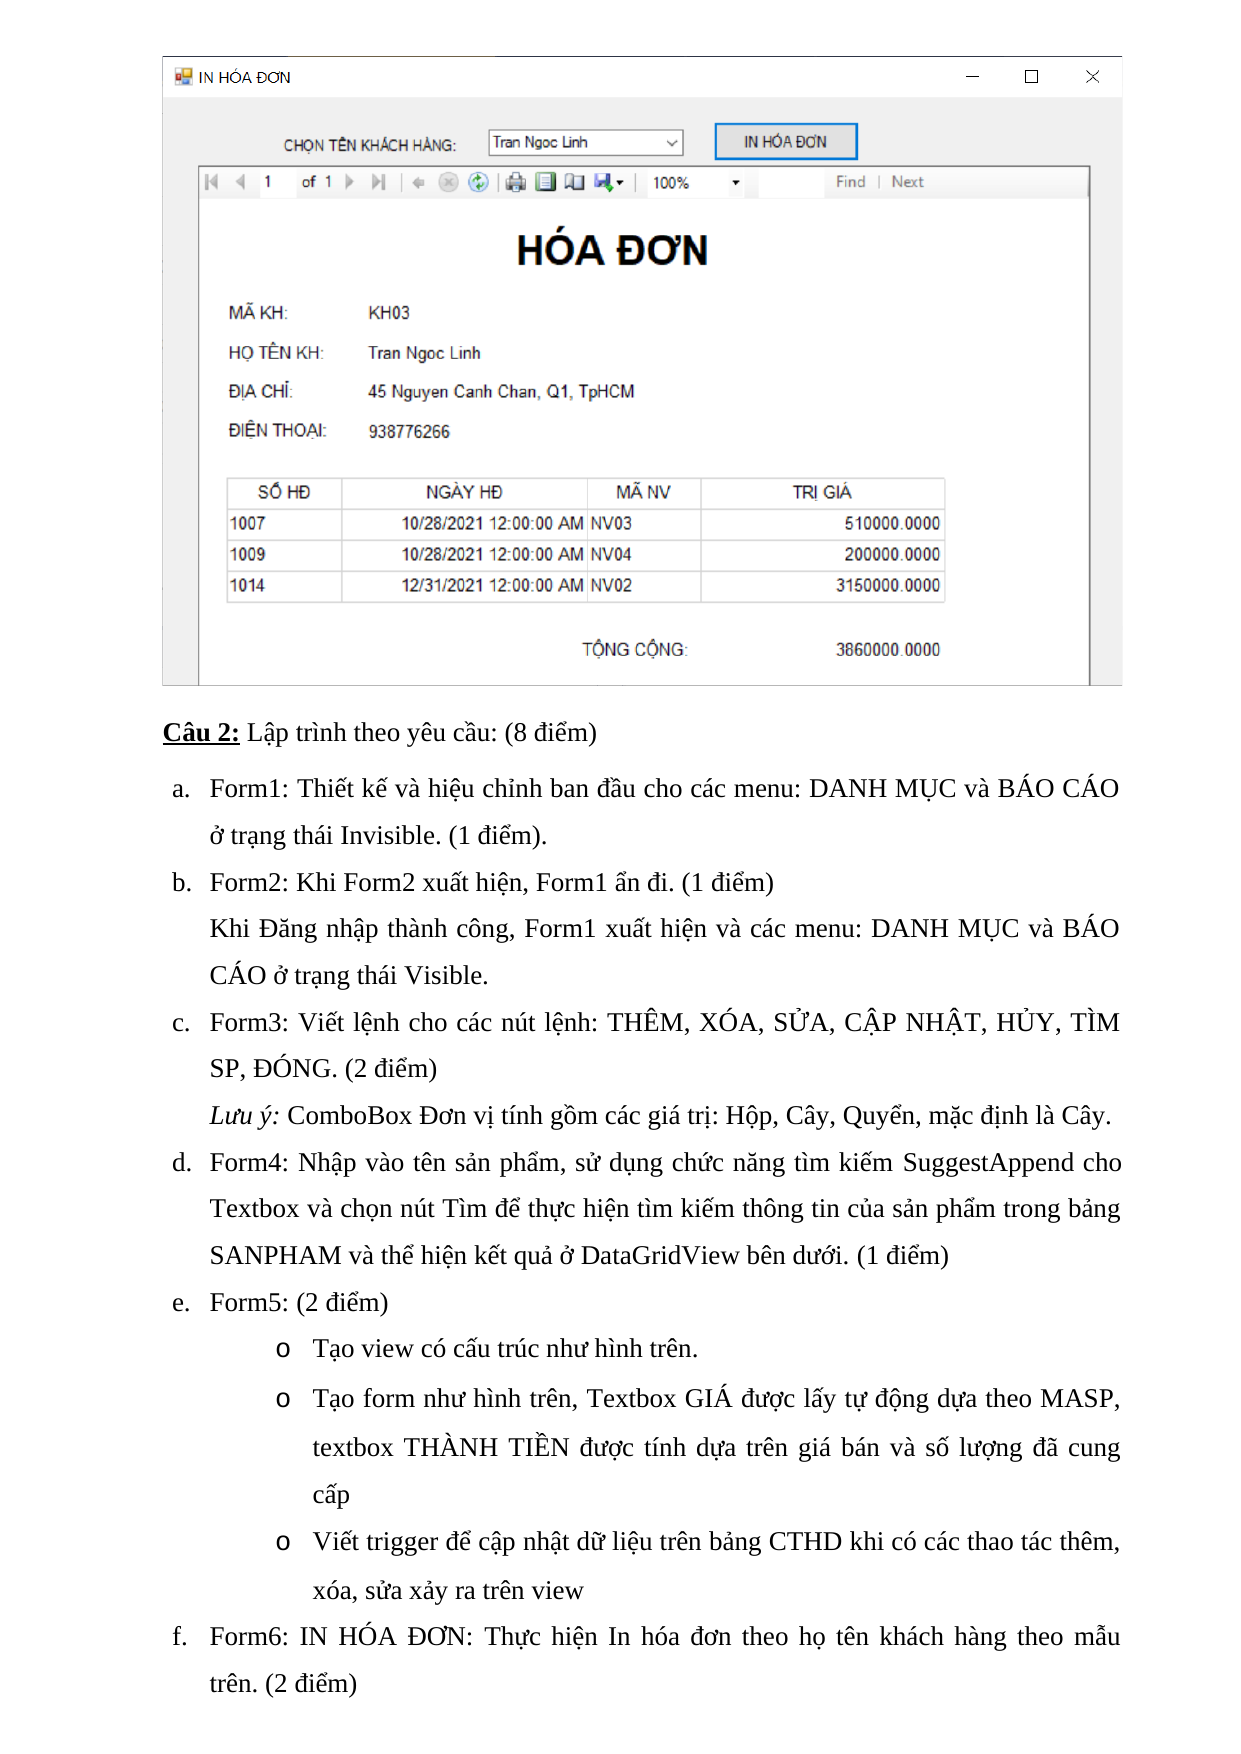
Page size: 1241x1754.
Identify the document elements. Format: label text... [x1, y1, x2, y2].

list Form5: (2 điểm) [172, 1286, 1122, 1317]
list Form3: Viết lệnh cho các nút lệnh: THÊM, XÓA, SỬA, CẬP NHẬT, HỦY, TÌM SP, ĐÓNG. (2 điểm) [172, 1006, 1122, 1084]
list Tạo view có cấu trúc như hình trên. [275, 1332, 1122, 1366]
list Form2: Khi Form2 xuất hiện, Form1 ẩn đi. (1 điểm) [172, 866, 1122, 897]
list Form1: Thiết kế và hiệu chỉnh ban đầu cho các menu: DANH MỤC và BÁO CÁO ở trạng thái Invisible. (1 điểm). [172, 772, 1122, 850]
list Tạo form như hình trên, Textbox GIÁ được lấy tự động dựa theo MASP, textbox THÀNH TIỀN được tính dựa trên giá bán và số lượng đã cung cấp [275, 1383, 1122, 1509]
list Khi Đăng nhập thành công, Form1 xuất hiện và các menu: DANH MỤC và BÁO CÁO ở trạng thái Visible. [209, 912, 1122, 990]
list Lưu ý: ComboBox Đơn vị tính gồm các giá trị: Hộp, Cây, Quyển, mặc định là Cây. [209, 1099, 1122, 1130]
list Viết trigger để cập nhật dữ liệu trên bảng CTHD khi có các thao tác thêm, xóa, sửa xảy ra trên view [275, 1525, 1122, 1605]
list Form4: Nhập vào tên sản phẩm, sử dụng chức năng tìm kiếm SuggestAppend cho Textbox và chọn nút Tìm để thực hiện tìm kiếm thông tin của sản phẩm trong bảng SANPHAM và thể hiện kết quả ở DataGridView bên dưới. (1 điểm) [172, 1146, 1122, 1270]
list Form6: IN HÓA ĐƠN: Thực hiện In hóa đơn theo họ tên khách hàng theo mẫu trên. (2 điểm) [172, 1621, 1122, 1698]
picture [162, 56, 1123, 686]
text Câu 2: Lập trình theo yêu cầu: (8 điểm) [162, 716, 1122, 747]
